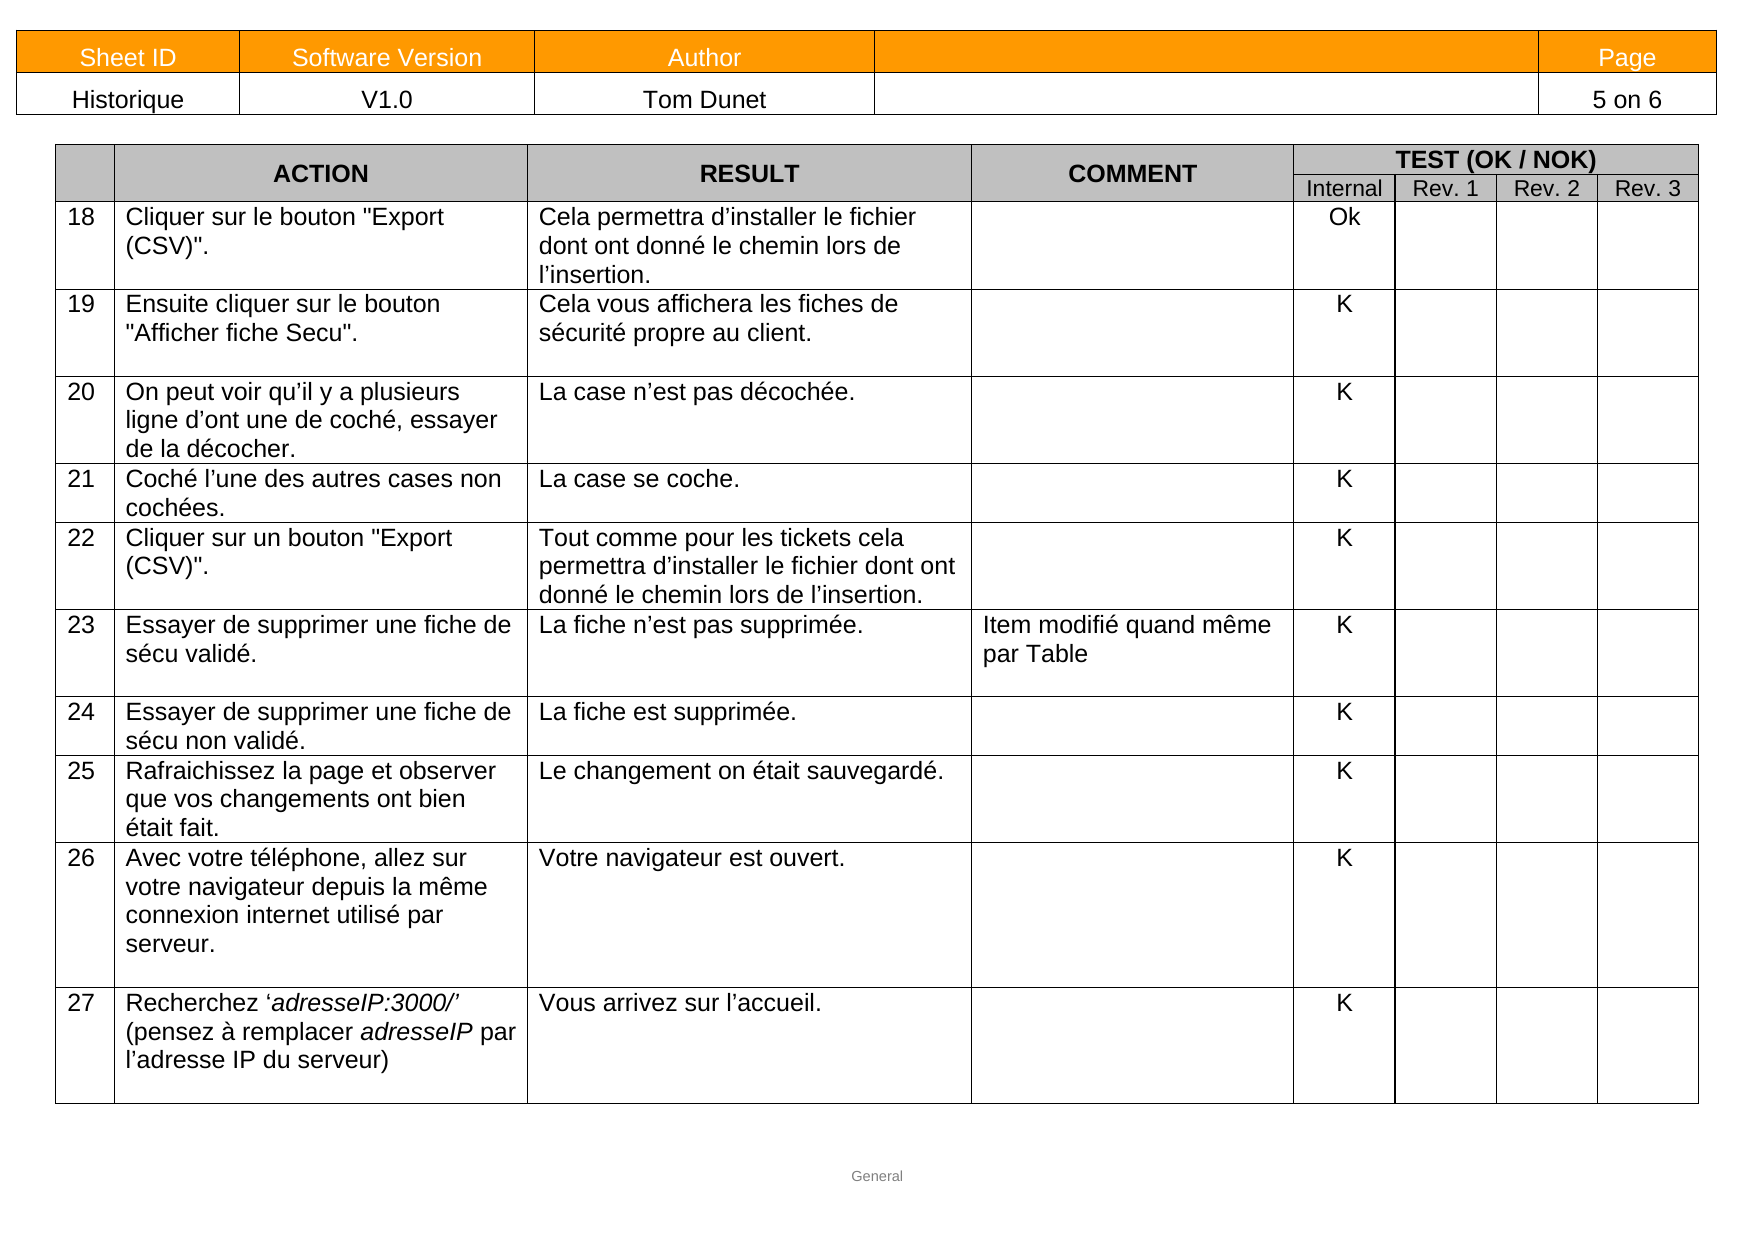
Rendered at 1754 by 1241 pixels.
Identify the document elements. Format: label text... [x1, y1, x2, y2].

table_cell [1497, 523, 1597, 609]
table_header ACTION [115, 145, 527, 201]
table_cell Cela permettra d’installer le fichier dont ont donné le chemin lors de l’insertion. [528, 202, 971, 288]
table_cell [1497, 697, 1597, 755]
table_cell 18 [56, 202, 114, 288]
table_cell [1396, 202, 1496, 288]
table_cell Ok [1294, 202, 1394, 288]
table_cell 24 [56, 697, 114, 755]
table_cell Le changement on était sauvegardé. [528, 756, 971, 842]
table_cell [972, 843, 1293, 987]
table_cell [1396, 988, 1496, 1103]
table_cell [972, 464, 1293, 522]
table_cell [1396, 290, 1496, 376]
table_cell [1497, 843, 1597, 987]
table_cell [1598, 610, 1698, 696]
table_cell [1396, 523, 1496, 609]
table_cell 25 [56, 756, 114, 842]
table_cell K [1294, 290, 1394, 376]
table_cell [972, 697, 1293, 755]
table_cell [972, 756, 1293, 842]
table_cell K [1294, 377, 1394, 463]
table_cell La case n’est pas décochée. [528, 377, 971, 463]
table_cell [972, 988, 1293, 1103]
table_cell On peut voir qu’il y a plusieurs ligne d’ont une de coché, essayer de la décocher. [115, 377, 527, 463]
table_cell [1598, 756, 1698, 842]
table_cell [972, 523, 1293, 609]
table_cell [1396, 843, 1496, 987]
table_cell [1396, 756, 1496, 842]
table_cell [972, 202, 1293, 288]
table_cell Ensuite cliquer sur le bouton "Afficher fiche Secu". [115, 290, 527, 376]
table_cell [1598, 377, 1698, 463]
table_cell Essayer de supprimer une fiche de sécu non validé. [115, 697, 527, 755]
table_cell La fiche est supprimée. [528, 697, 971, 755]
table_cell 20 [56, 377, 114, 463]
table_cell Coché l’une des autres cases non cochées. [115, 464, 527, 522]
table_cell [1497, 756, 1597, 842]
table_cell K [1294, 988, 1394, 1103]
table_cell [1497, 988, 1597, 1103]
table_cell [1396, 697, 1496, 755]
table_cell [1598, 988, 1698, 1103]
table_cell [972, 290, 1293, 376]
table_cell [1396, 377, 1496, 463]
table_cell [1598, 843, 1698, 987]
table_cell [1497, 464, 1597, 522]
table_cell K [1294, 756, 1394, 842]
table_cell Essayer de supprimer une fiche de sécu validé. [115, 610, 527, 696]
table_cell Cela vous affichera les fiches de sécurité propre au client. [528, 290, 971, 376]
table_cell K [1294, 610, 1394, 696]
table_cell Vous arrivez sur l’accueil. [528, 988, 971, 1103]
table_cell 21 [56, 464, 114, 522]
table_cell Internal [1294, 175, 1394, 201]
table_cell 19 [56, 290, 114, 376]
table_cell [1497, 377, 1597, 463]
table_cell Rev. 1 [1396, 175, 1496, 201]
table_cell Item modifié quand même par Table [972, 610, 1293, 696]
table_cell Rev. 2 [1497, 175, 1597, 201]
table_cell [1598, 202, 1698, 288]
table_header RESULT [528, 145, 971, 201]
table_cell [1598, 697, 1698, 755]
table_cell 22 [56, 523, 114, 609]
table_header TEST (OK / NOK) [1294, 145, 1698, 174]
table_cell Avec votre téléphone, allez sur votre navigateur depuis la même connexion internet utilisé par serveur. [115, 843, 527, 987]
table_cell K [1294, 523, 1394, 609]
table_cell [1497, 610, 1597, 696]
table_cell La fiche n’est pas supprimée. [528, 610, 971, 696]
table_header COMMENT [972, 145, 1293, 201]
table_cell K [1294, 697, 1394, 755]
table_cell [1396, 610, 1496, 696]
table_cell K [1294, 464, 1394, 522]
table_cell [1598, 290, 1698, 376]
table_cell Cliquer sur un bouton "Export (CSV)". [115, 523, 527, 609]
table_cell 23 [56, 610, 114, 696]
table_cell 27 [56, 988, 114, 1103]
table_header [56, 145, 114, 201]
table_cell Recherchez ‘adresseIP:3000/’ (pensez à remplacer adresseIP par l’adresse IP du serveur) [115, 988, 527, 1103]
table_cell [1598, 523, 1698, 609]
table_cell K [1294, 843, 1394, 987]
table_cell [1497, 202, 1597, 288]
table_cell [1497, 290, 1597, 376]
table_cell [1396, 464, 1496, 522]
table_cell Tout comme pour les tickets cela permettra d’installer le fichier dont ont donné le chemin lors de l’insertion. [528, 523, 971, 609]
table_cell Cliquer sur le bouton "Export (CSV)". [115, 202, 527, 288]
table_cell Rev. 3 [1598, 175, 1698, 201]
table_cell La case se coche. [528, 464, 971, 522]
table_cell 26 [56, 843, 114, 987]
table_cell [1598, 464, 1698, 522]
table_cell Votre navigateur est ouvert. [528, 843, 971, 987]
table_cell Rafraichissez la page et observer que vos changements ont bien était fait. [115, 756, 527, 842]
table_cell [972, 377, 1293, 463]
